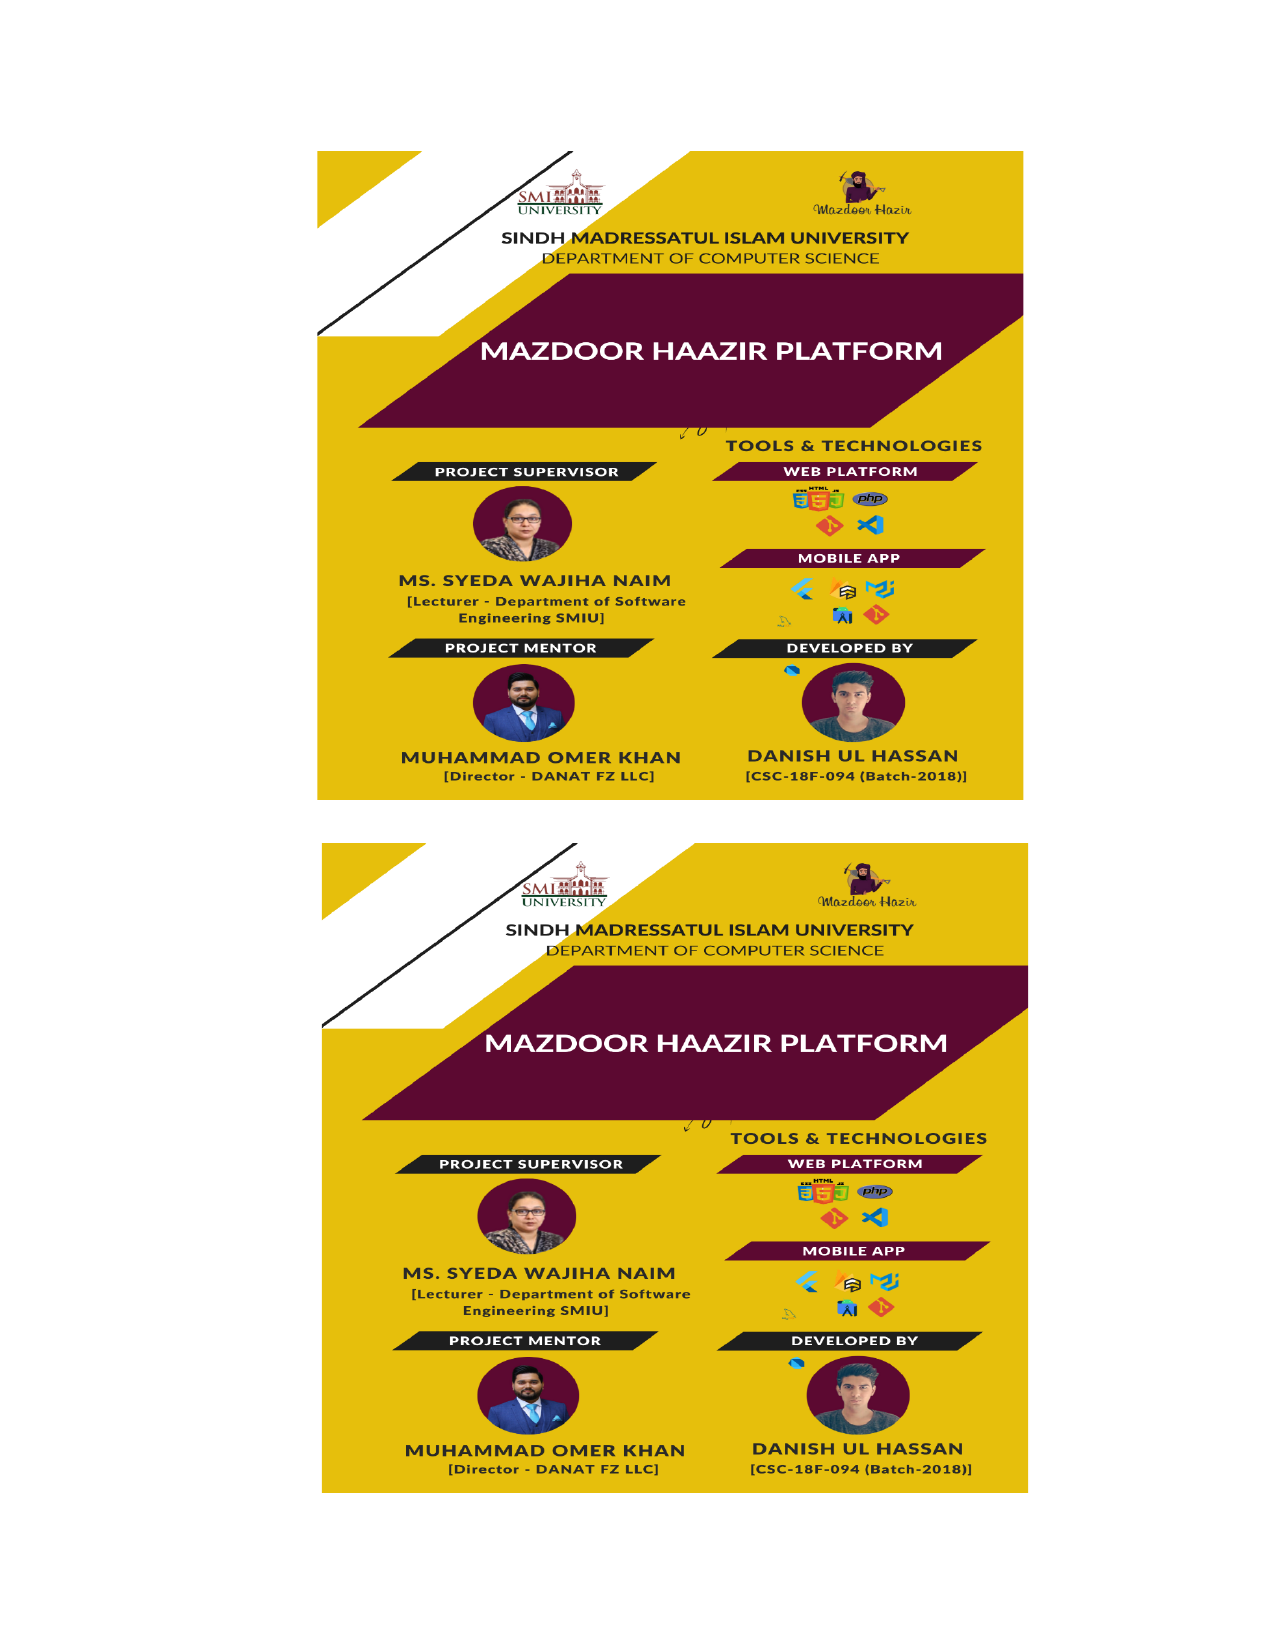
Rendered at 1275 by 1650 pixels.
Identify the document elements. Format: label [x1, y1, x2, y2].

picture [317, 151, 1024, 800]
picture [321, 843, 1029, 1493]
